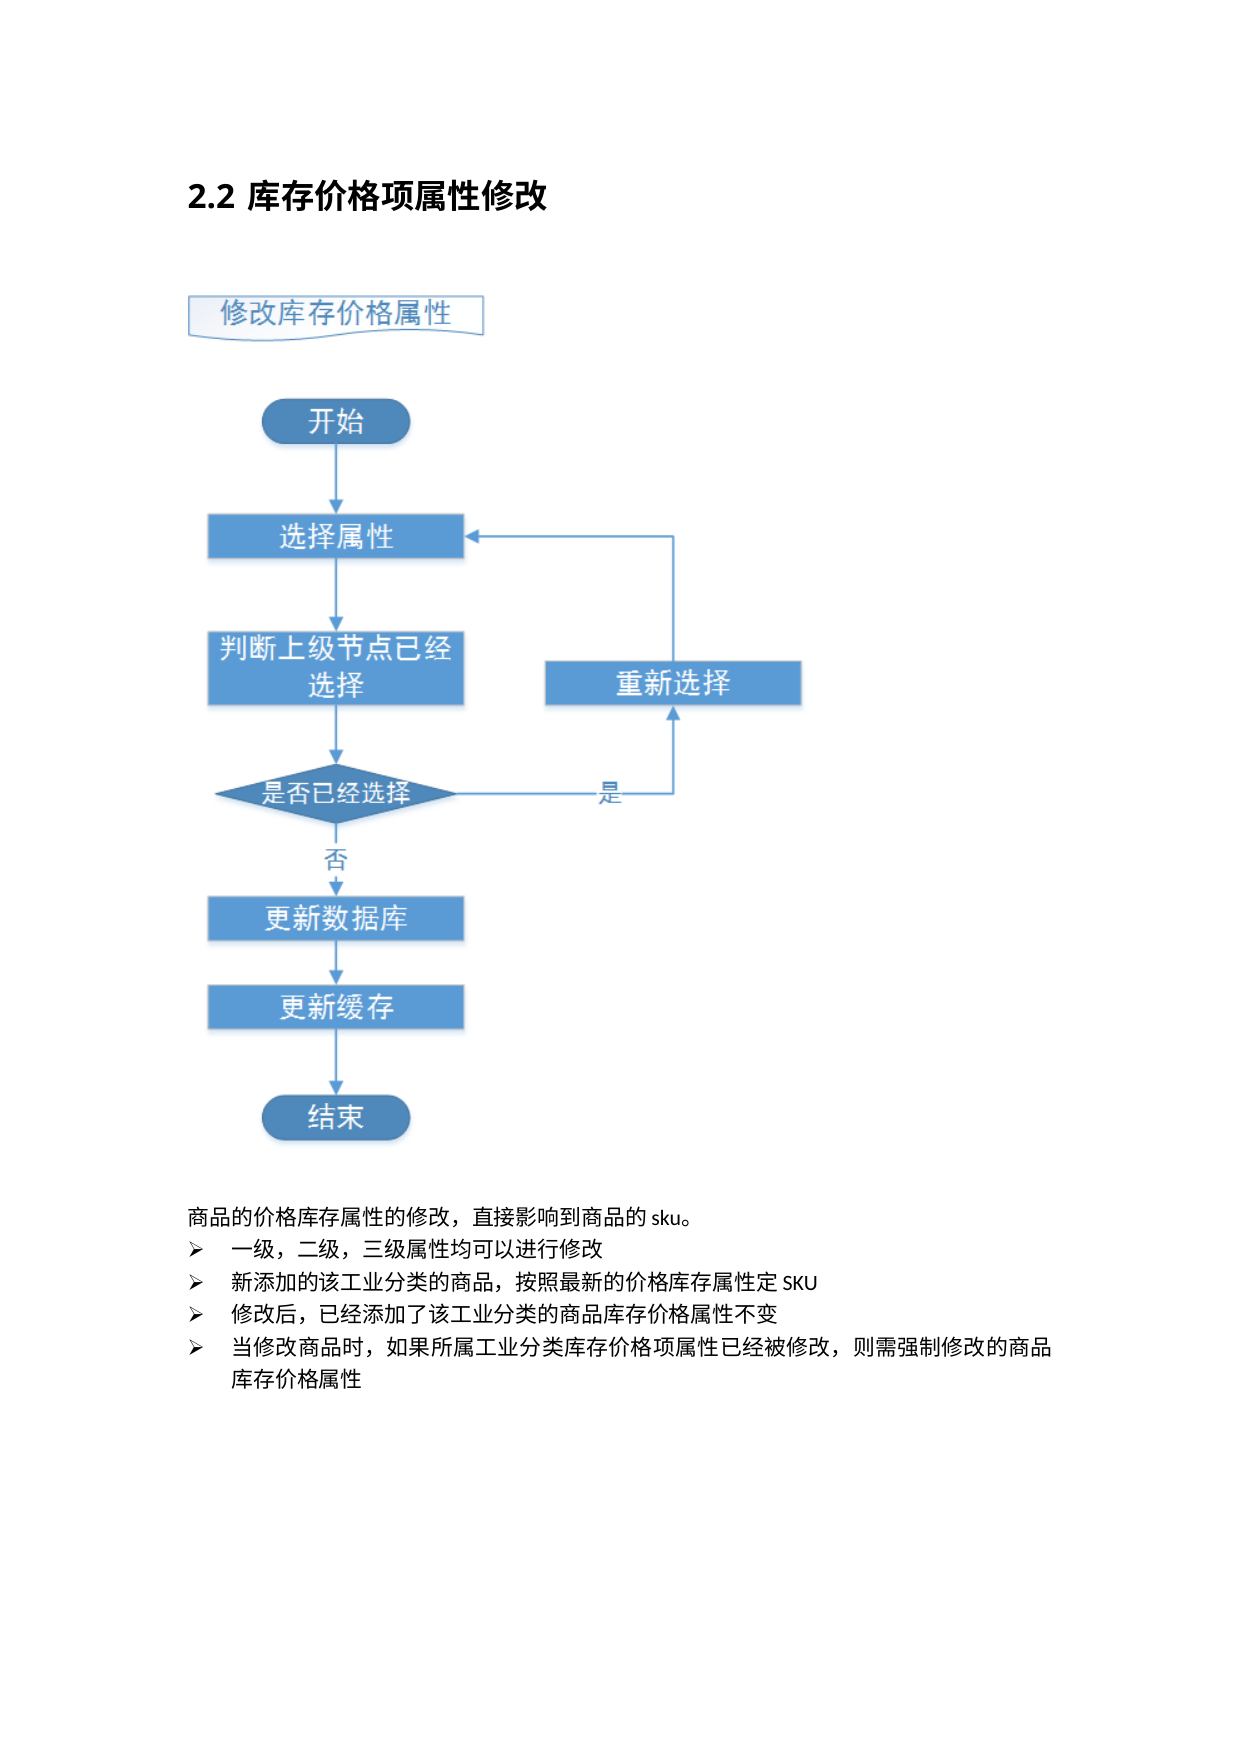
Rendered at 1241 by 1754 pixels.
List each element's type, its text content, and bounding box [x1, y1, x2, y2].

list 当修改商品时，如果所属工业分类库存价格项属性已经被修改，则需强制修改的商品库存价格属性 [187, 1329, 1053, 1394]
subtitle 库存价格项属性修改 [187, 162, 1053, 227]
text 商品的价格库存属性的修改，直接影响到商品的sku。 [187, 1199, 1053, 1232]
list 一级，二级，三级属性均可以进行修改 [187, 1232, 1053, 1264]
picture [187, 289, 810, 1152]
list 新添加的该工业分类的商品，按照最新的价格库存属性定SKU [187, 1264, 1053, 1297]
list 修改后，已经添加了该工业分类的商品库存价格属性不变 [187, 1297, 1053, 1329]
